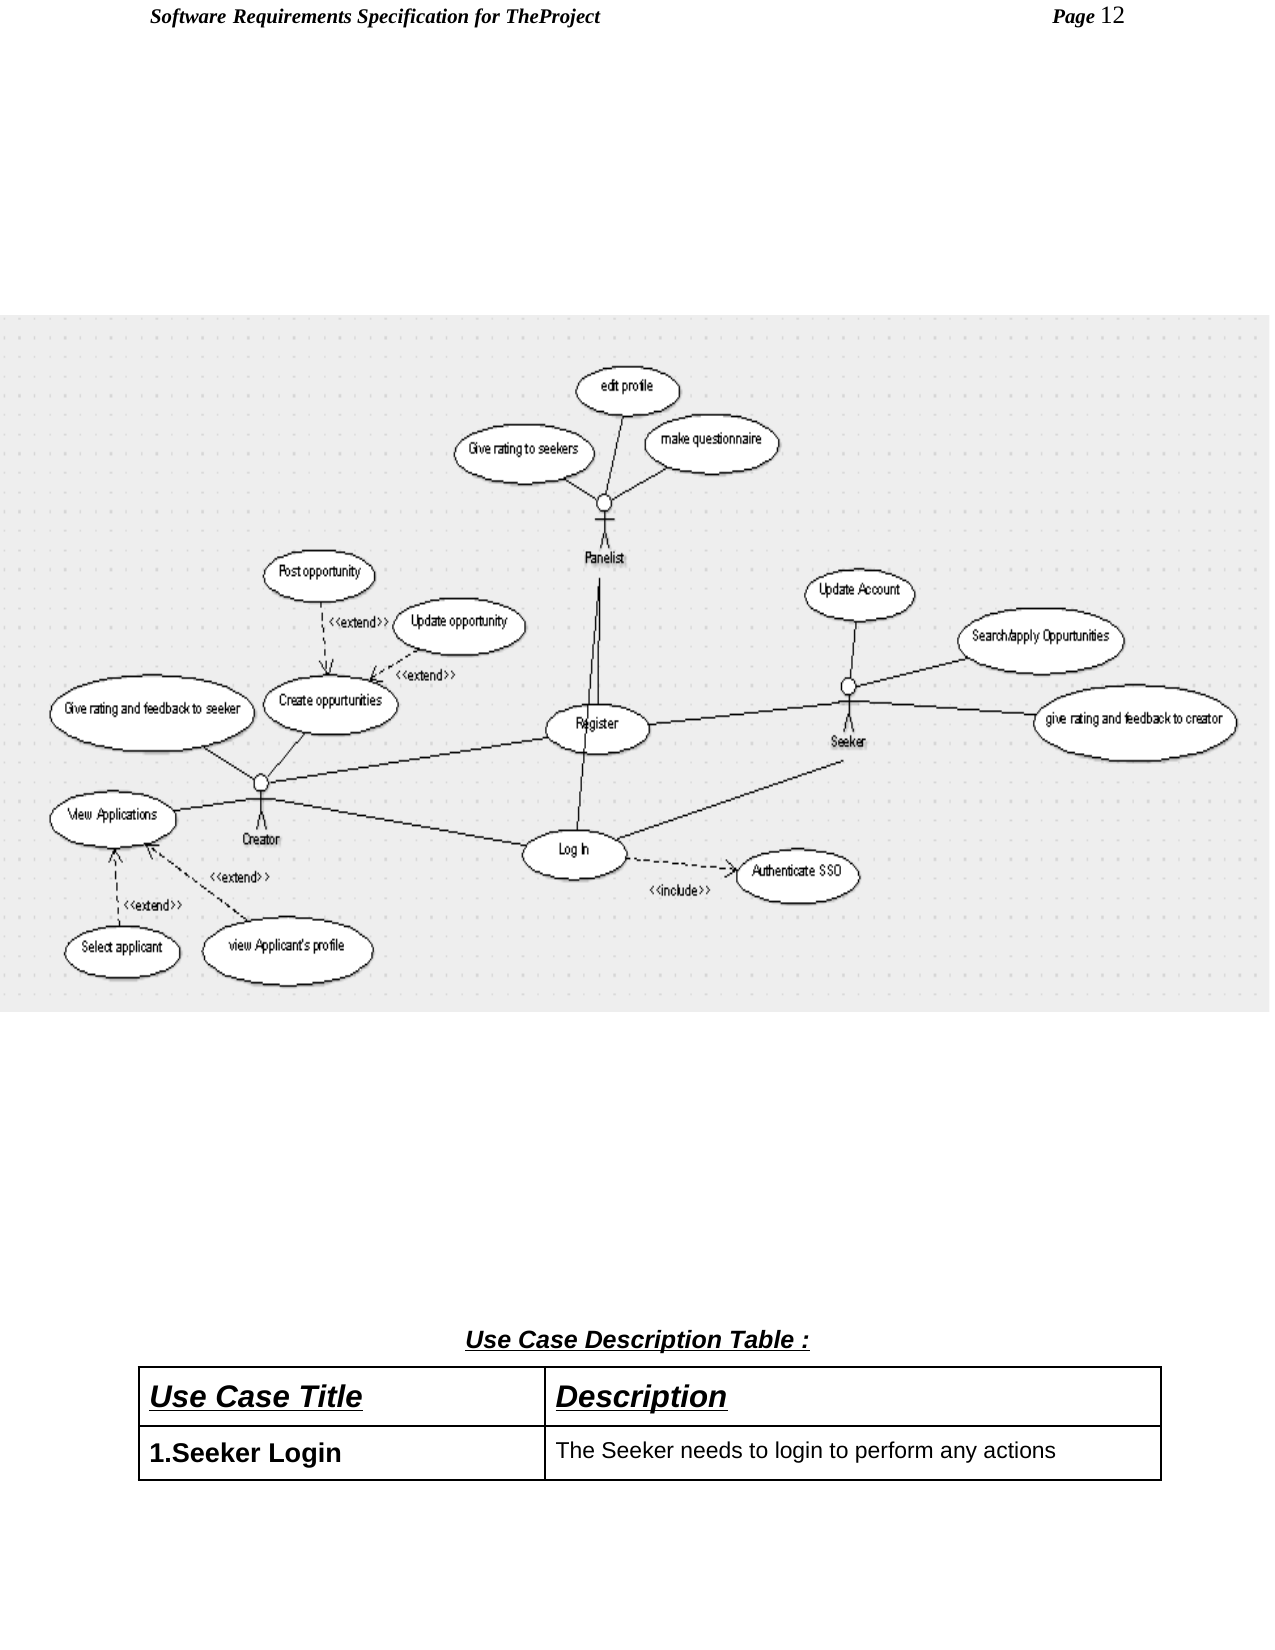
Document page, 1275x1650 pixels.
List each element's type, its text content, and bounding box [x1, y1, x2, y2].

table_header Use Case Title [140, 1368, 544, 1425]
picture [0, 315, 1270, 1012]
subtitle Use Case Description Table : [150, 1324, 1125, 1353]
table_cell The Seeker needs to login to perform any actions [546, 1427, 1160, 1479]
table_header Description [546, 1368, 1160, 1425]
table_cell 1.Seeker Login [140, 1427, 544, 1479]
